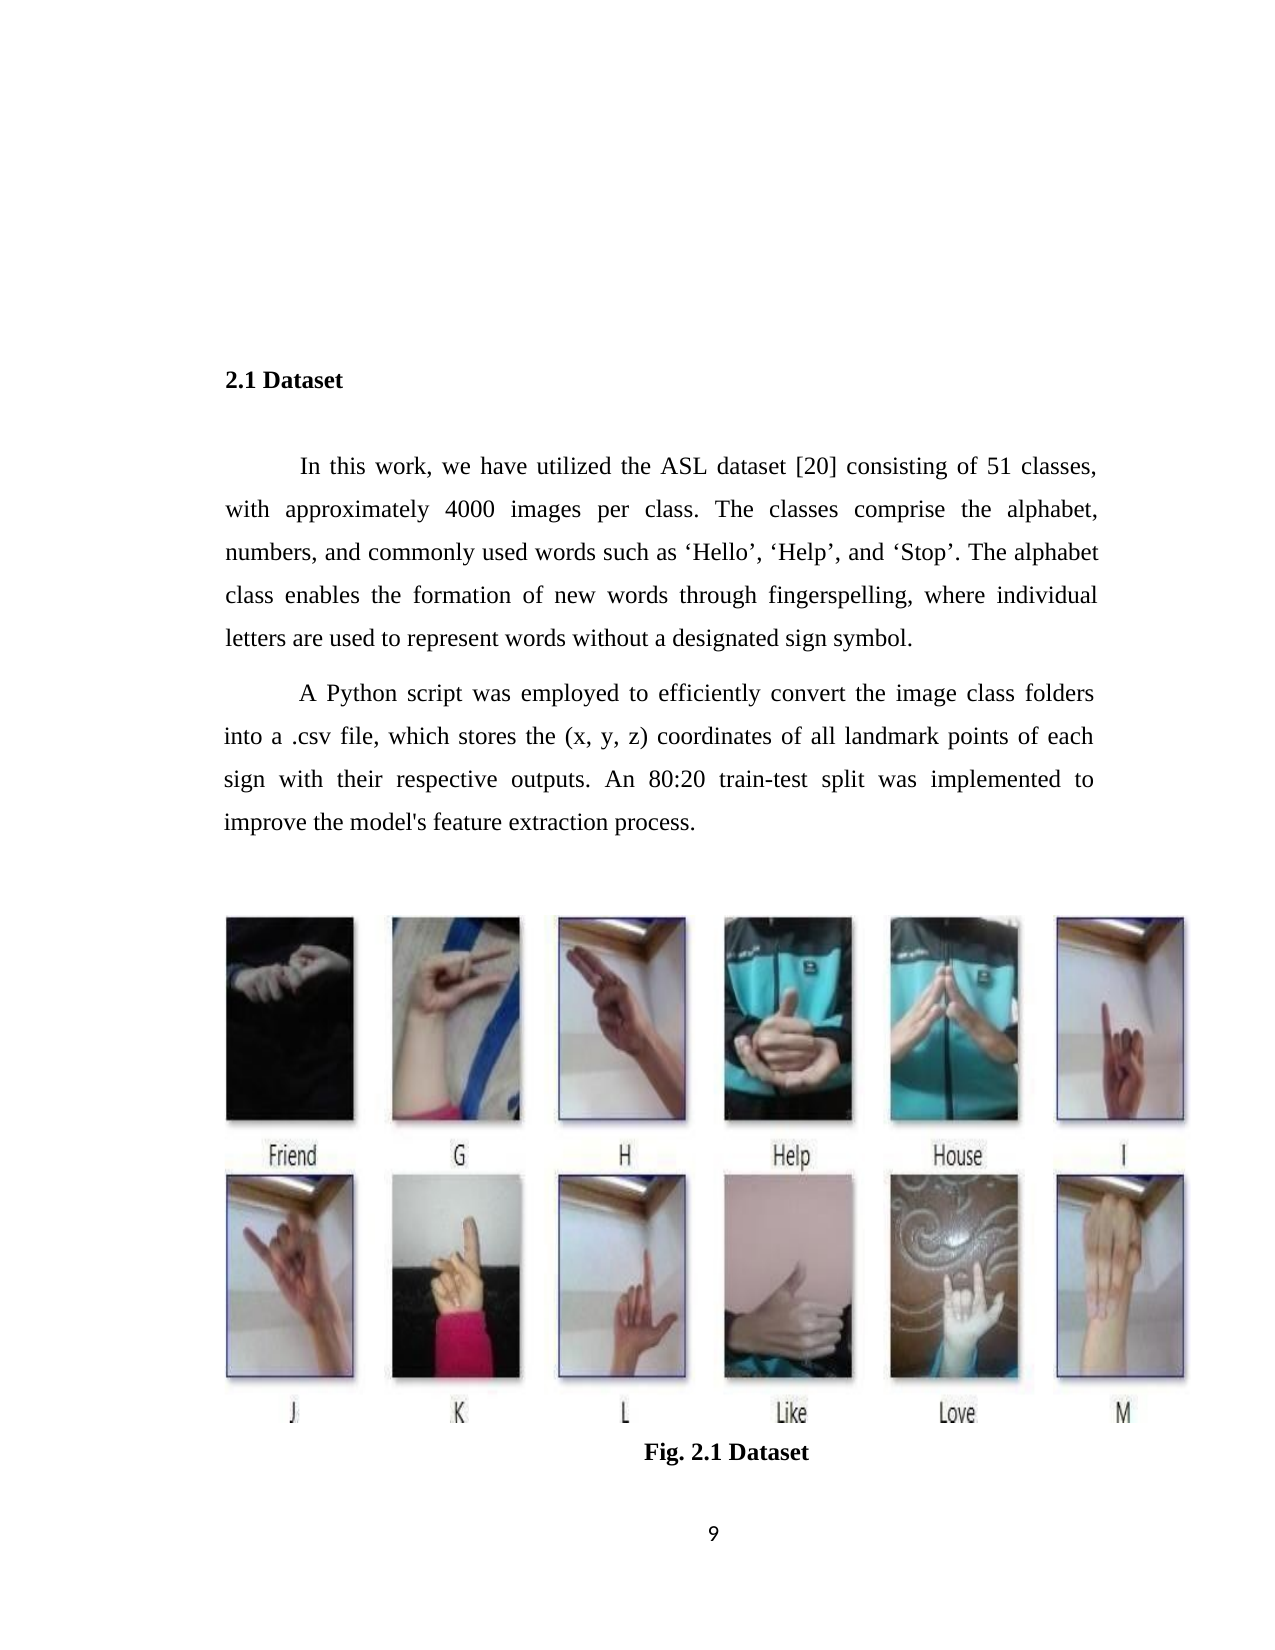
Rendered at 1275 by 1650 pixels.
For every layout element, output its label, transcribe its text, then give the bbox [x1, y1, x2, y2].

text Fig. 2.1 Dataset [225, 1437, 1202, 1466]
text In this work, we have utilized the ASL dataset [20] consisting of 51 classes, with approximately 4000 images per class. The classes comprise the alphabet, numbers, and commonly used words such as ‘Hello’, ‘Help’, and ‘Stop’. The alphabet class enables the formation of new words through fingerspelling, where individual letters are used to represent words without a designated sign symbol. [225, 451, 1098, 652]
picture [224, 915, 1191, 1423]
text A Python script was employed to efficiently convert the image class folders into a .csv file, which stores the (x, y, z) coordinates of all landmark points of each sign with their respective outputs. An 80:20 train-test split was implemented to improve the model's feature extraction process. [223, 678, 1095, 836]
subtitle 2.1 Dataset [225, 365, 1202, 394]
